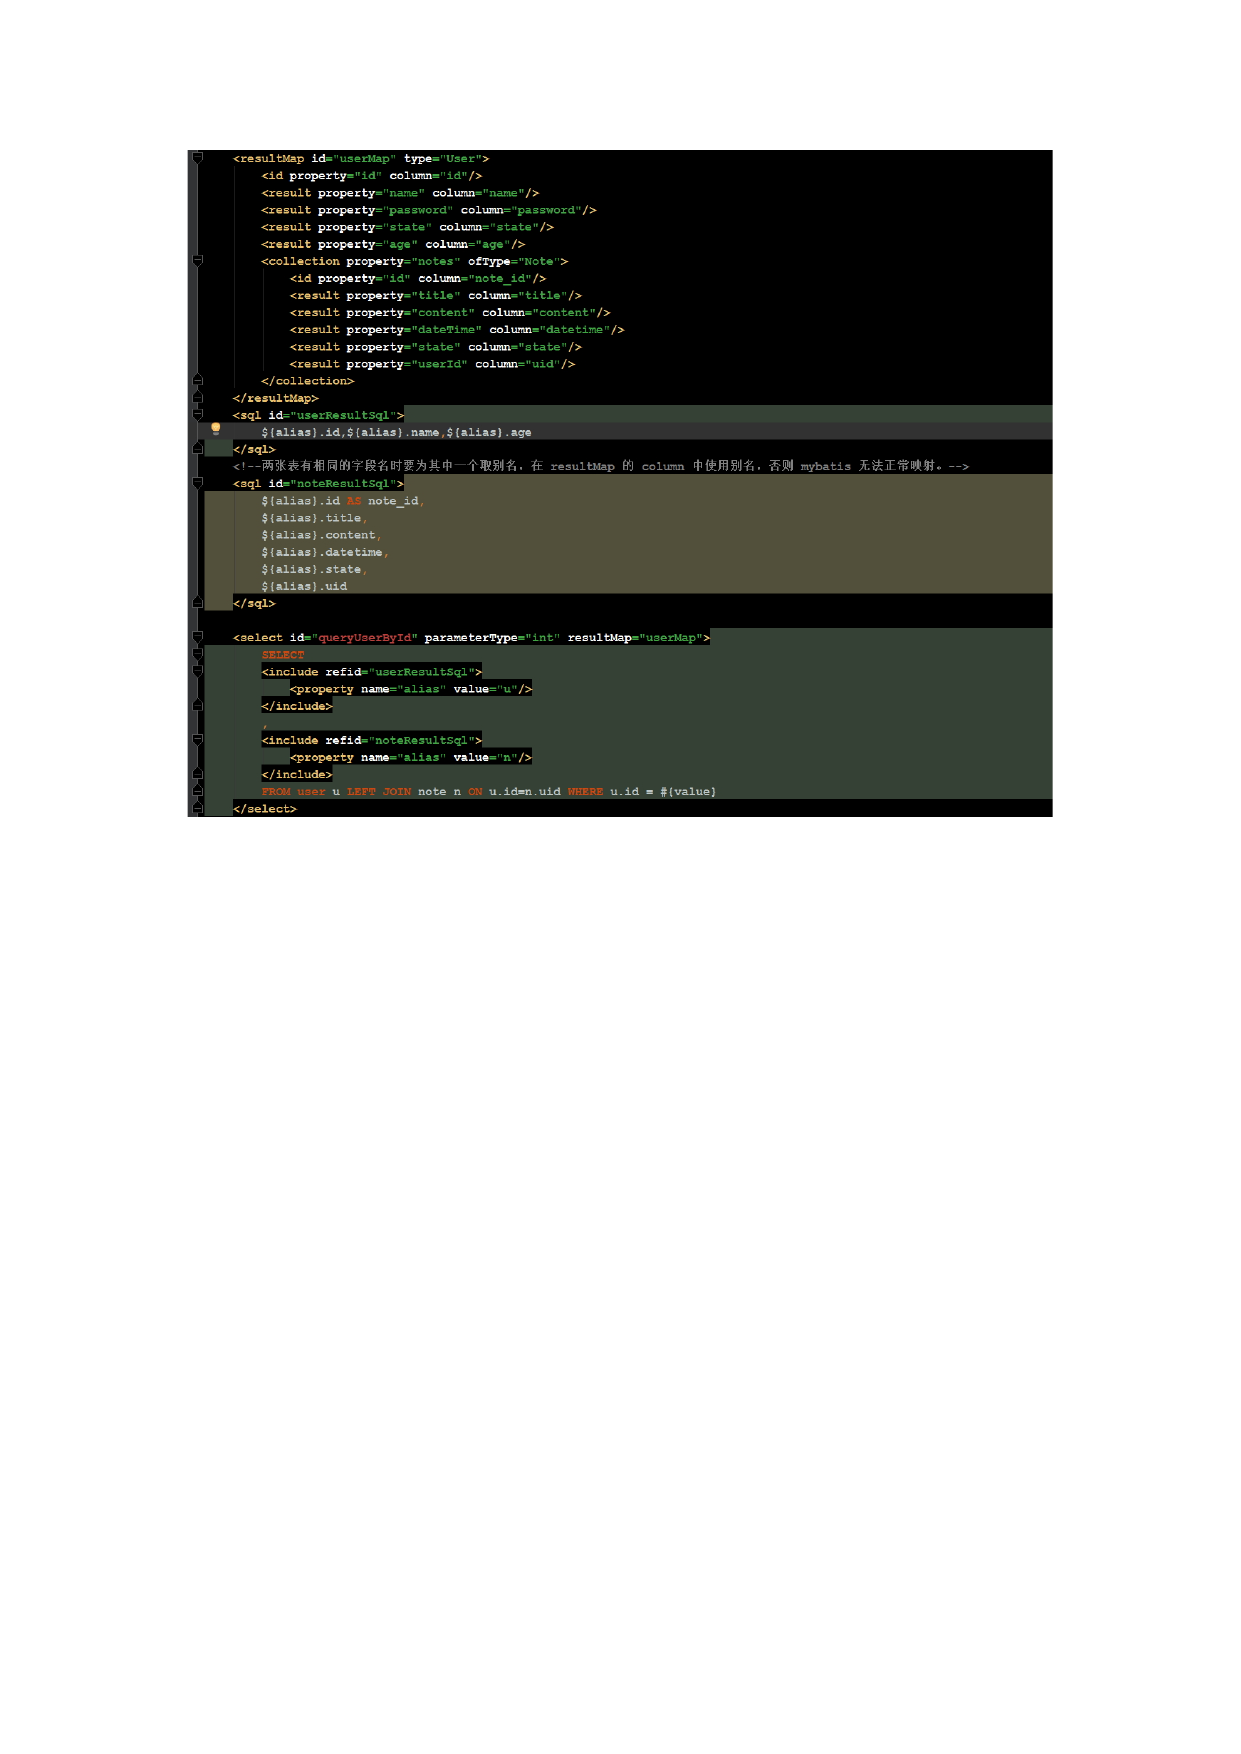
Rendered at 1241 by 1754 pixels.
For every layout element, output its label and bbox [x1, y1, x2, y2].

picture [187, 150, 1053, 817]
